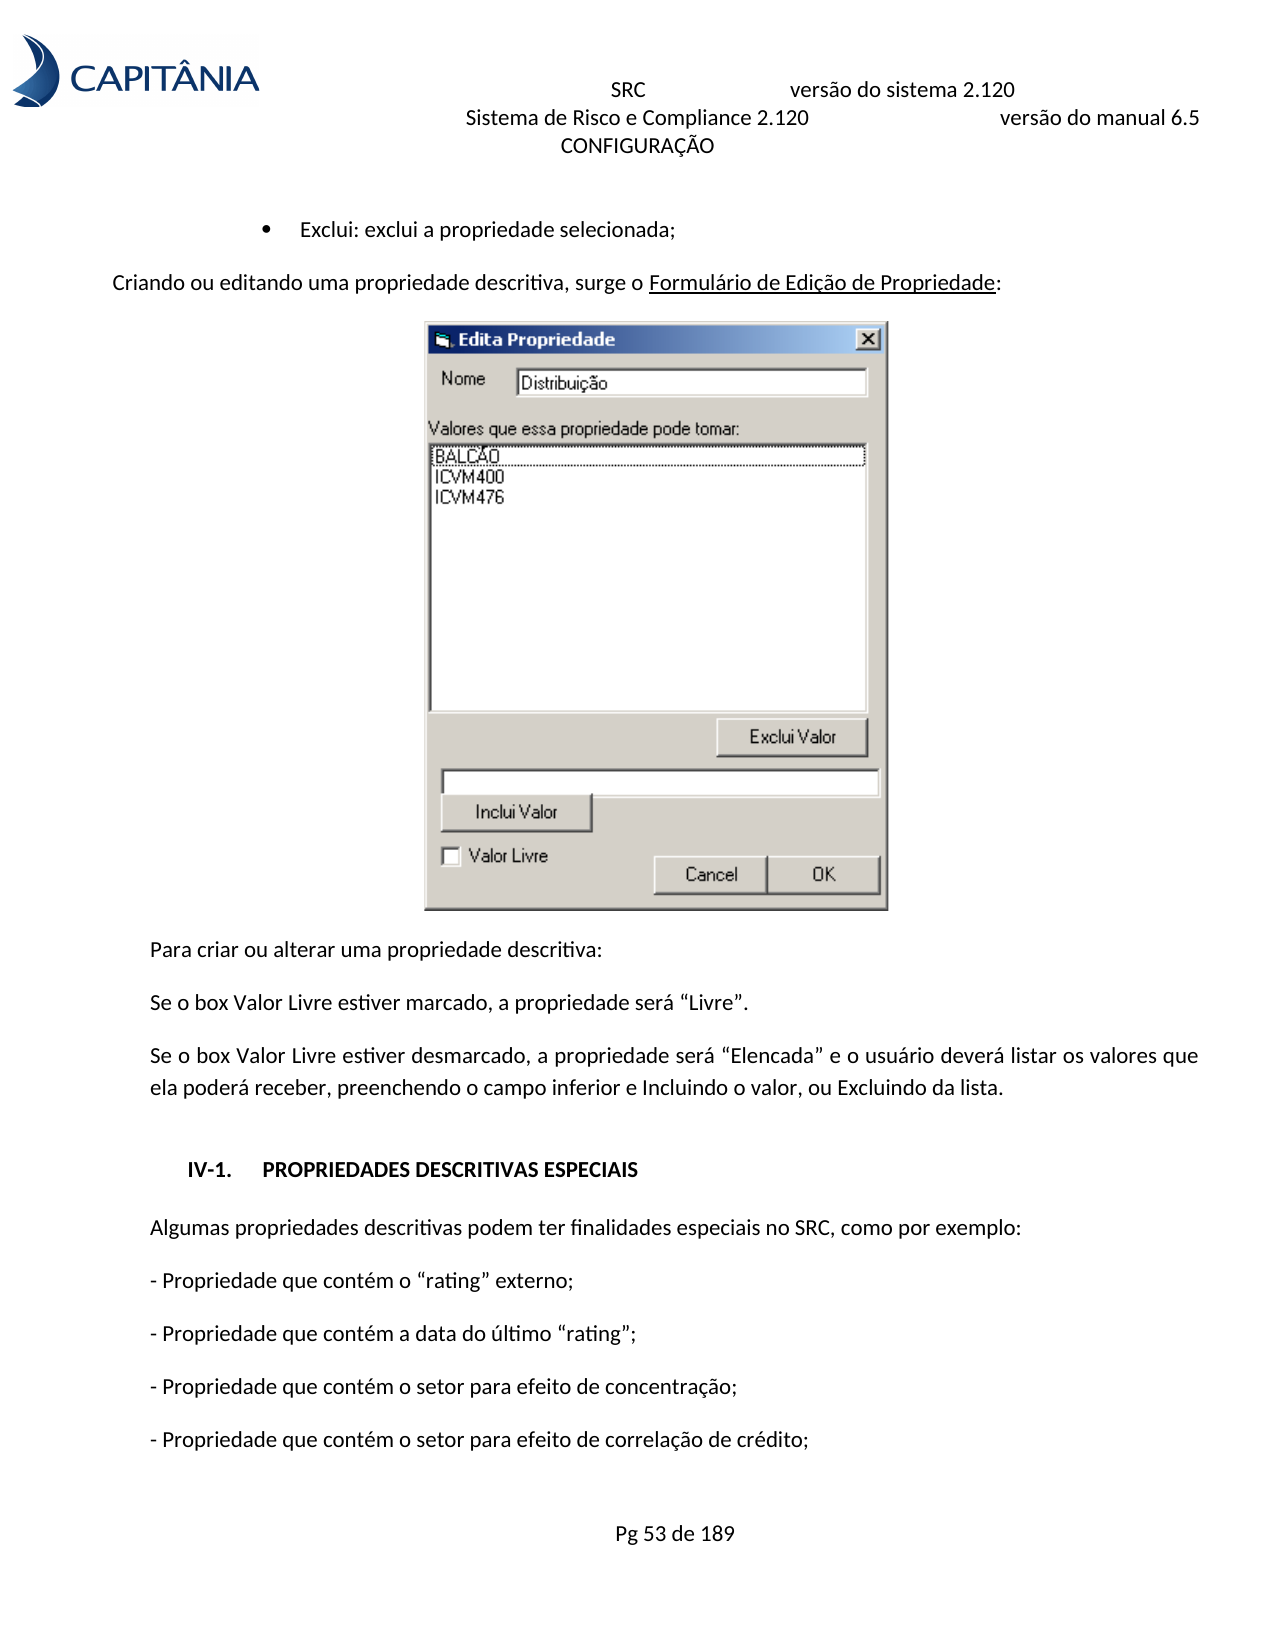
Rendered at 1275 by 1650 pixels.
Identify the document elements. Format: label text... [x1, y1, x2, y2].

text Para criar ou alterar uma propriedade descritiva: [150, 935, 1200, 963]
text - Propriedade que contém a data do último “rating”; [150, 1319, 1200, 1347]
text Se o box Valor Livre estiver desmarcado, a propriedade será “Elencada” e o usuário deverá listar os valores que ela poderá receber, preenchendo o campo inferior e Incluindo o valor, ou Excluindo da lista. [150, 1041, 1200, 1101]
picture [12, 34, 260, 107]
text Criando ou editando uma propriedade descritiva, surge o Formulário de Edição de Propriedade: [112, 268, 1200, 296]
text Se o box Valor Livre estiver marcado, a propriedade será “Livre”. [150, 988, 1200, 1016]
text - Propriedade que contém o setor para efeito de correlação de crédito; [150, 1425, 1200, 1453]
text Algumas propriedades descritivas podem ter finalidades especiais no SRC, como por exemplo: [150, 1213, 1200, 1241]
picture [424, 321, 889, 911]
text - Propriedade que contém o “rating” externo; [150, 1266, 1200, 1294]
text - Propriedade que contém o setor para efeito de concentração; [150, 1372, 1200, 1400]
subtitle PROPRIEDADES DESCRITIVAS ESPECIAIS [187, 1156, 1200, 1184]
list Exclui: exclui a propriedade selecionada; [262, 215, 1200, 243]
